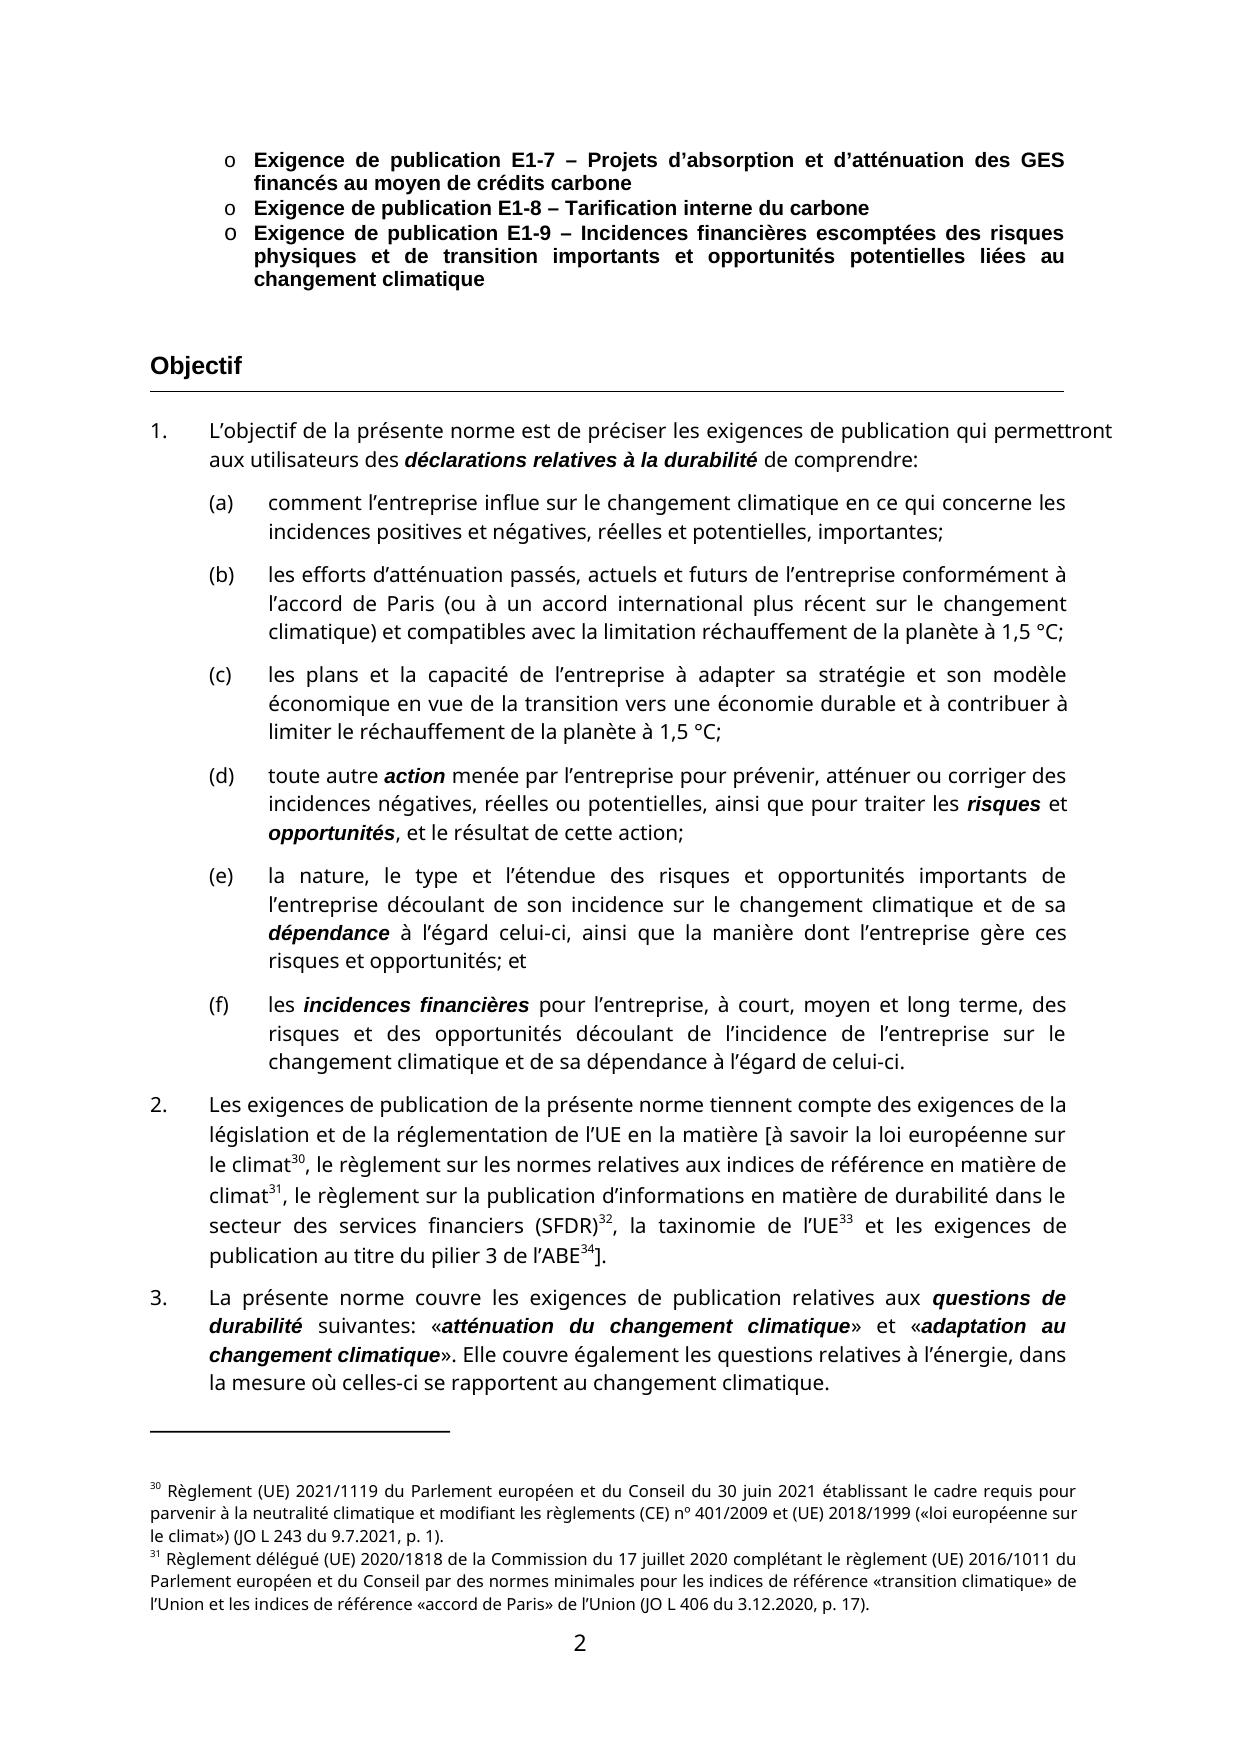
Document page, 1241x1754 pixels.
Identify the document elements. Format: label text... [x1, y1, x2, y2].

list les incidences financières pour l’entreprise, à court, moyen et long terme, des risques et des opportunités découlant de l’incidence de l’entreprise sur le changement climatique et de sa dépendance à l’égard de celui-ci. [209, 990, 1067, 1076]
list Exigence de publication E1-9 – Incidences financières escomptées des risques physiques et de transition importants et opportunités potentielles liées au changement climatique [224, 220, 1066, 291]
list L’objectif de la présente norme est de préciser les exigences de publication qui permettront [150, 416, 1163, 445]
subtitle Objectif [150, 351, 1163, 380]
text 31 Règlement délégué (UE) 2020/1818 de la Commission du 17 juillet 2020 complétant le règlement (UE) 2016/1011 du Parlement européen et du Conseil par des normes minimales pour les indices de référence «transition climatique» de l’Union et les indices de référence «accord de Paris» de l’Union (JO L 406 du 3.12.2020, p. 17). [150, 1547, 1078, 1616]
list les plans et la capacité de l’entreprise à adapter sa stratégie et son modèle économique en vue de la transition vers une économie durable et à contribuer à limiter le réchauffement de la planète à 1,5 °C; [209, 661, 1068, 746]
list Exigence de publication E1-7 – Projets d’absorption et d’atténuation des GES financés au moyen de crédits carbone [224, 149, 1066, 195]
list les efforts d’atténuation passés, actuels et futurs de l’entreprise conformément à l’accord de Paris (ou à un accord international plus récent sur le changement climatique) et compatibles avec la limitation réchauffement de la planète à 1,5 °C; [209, 560, 1068, 646]
list Les exigences de publication de la présente norme tiennent compte des exigences de la législation et de la réglementation de l’UE en la matière [à savoir la loi européenne sur le climat30, le règlement sur les normes relatives aux indices de référence en matière de climat31, le règlement sur la publication d’informations en matière de durabilité dans le secteur des services financiers (SFDR)32, la taxinomie de l’UE33 et les exigences de publication au titre du pilier 3 de l’ABE34]. [150, 1090, 1067, 1269]
text 30 Règlement (UE) 2021/1119 du Parlement européen et du Conseil du 30 juin 2021 établissant le cadre requis pour parvenir à la neutralité climatique et modifiant les règlements (CE) nº 401/2009 et (UE) 2018/1999 («loi européenne sur le climat») (JO L 243 du 9.7.2021, p. 1). [150, 1479, 1078, 1547]
text aux utilisateurs des déclarations relatives à la durabilité de comprendre: [209, 445, 1163, 473]
list Exigence de publication E1-8 – Tarification interne du carbone [224, 195, 1163, 220]
list comment l’entreprise influe sur le changement climatique en ce qui concerne les incidences positives et négatives, réelles et potentielles, importantes; [209, 488, 1067, 545]
list La présente norme couvre les exigences de publication relatives aux questions de durabilité suivantes: «atténuation du changement climatique» et «adaptation au changement climatique». Elle couvre également les questions relatives à l’énergie, dans la mesure où celles-ci se rapportent au changement climatique. [150, 1283, 1068, 1397]
list la nature, le type et l’étendue des risques et opportunités importants de l’entreprise découlant de son incidence sur le changement climatique et de sa dépendance à l’égard celui-ci, ainsi que la manière dont l’entreprise gère ces risques et opportunités; et [209, 861, 1068, 975]
list toute autre action menée par l’entreprise pour prévenir, atténuer ou corriger des incidences négatives, réelles ou potentielles, ainsi que pour traiter les risques et opportunités, et le résultat de cette action; [209, 761, 1067, 846]
